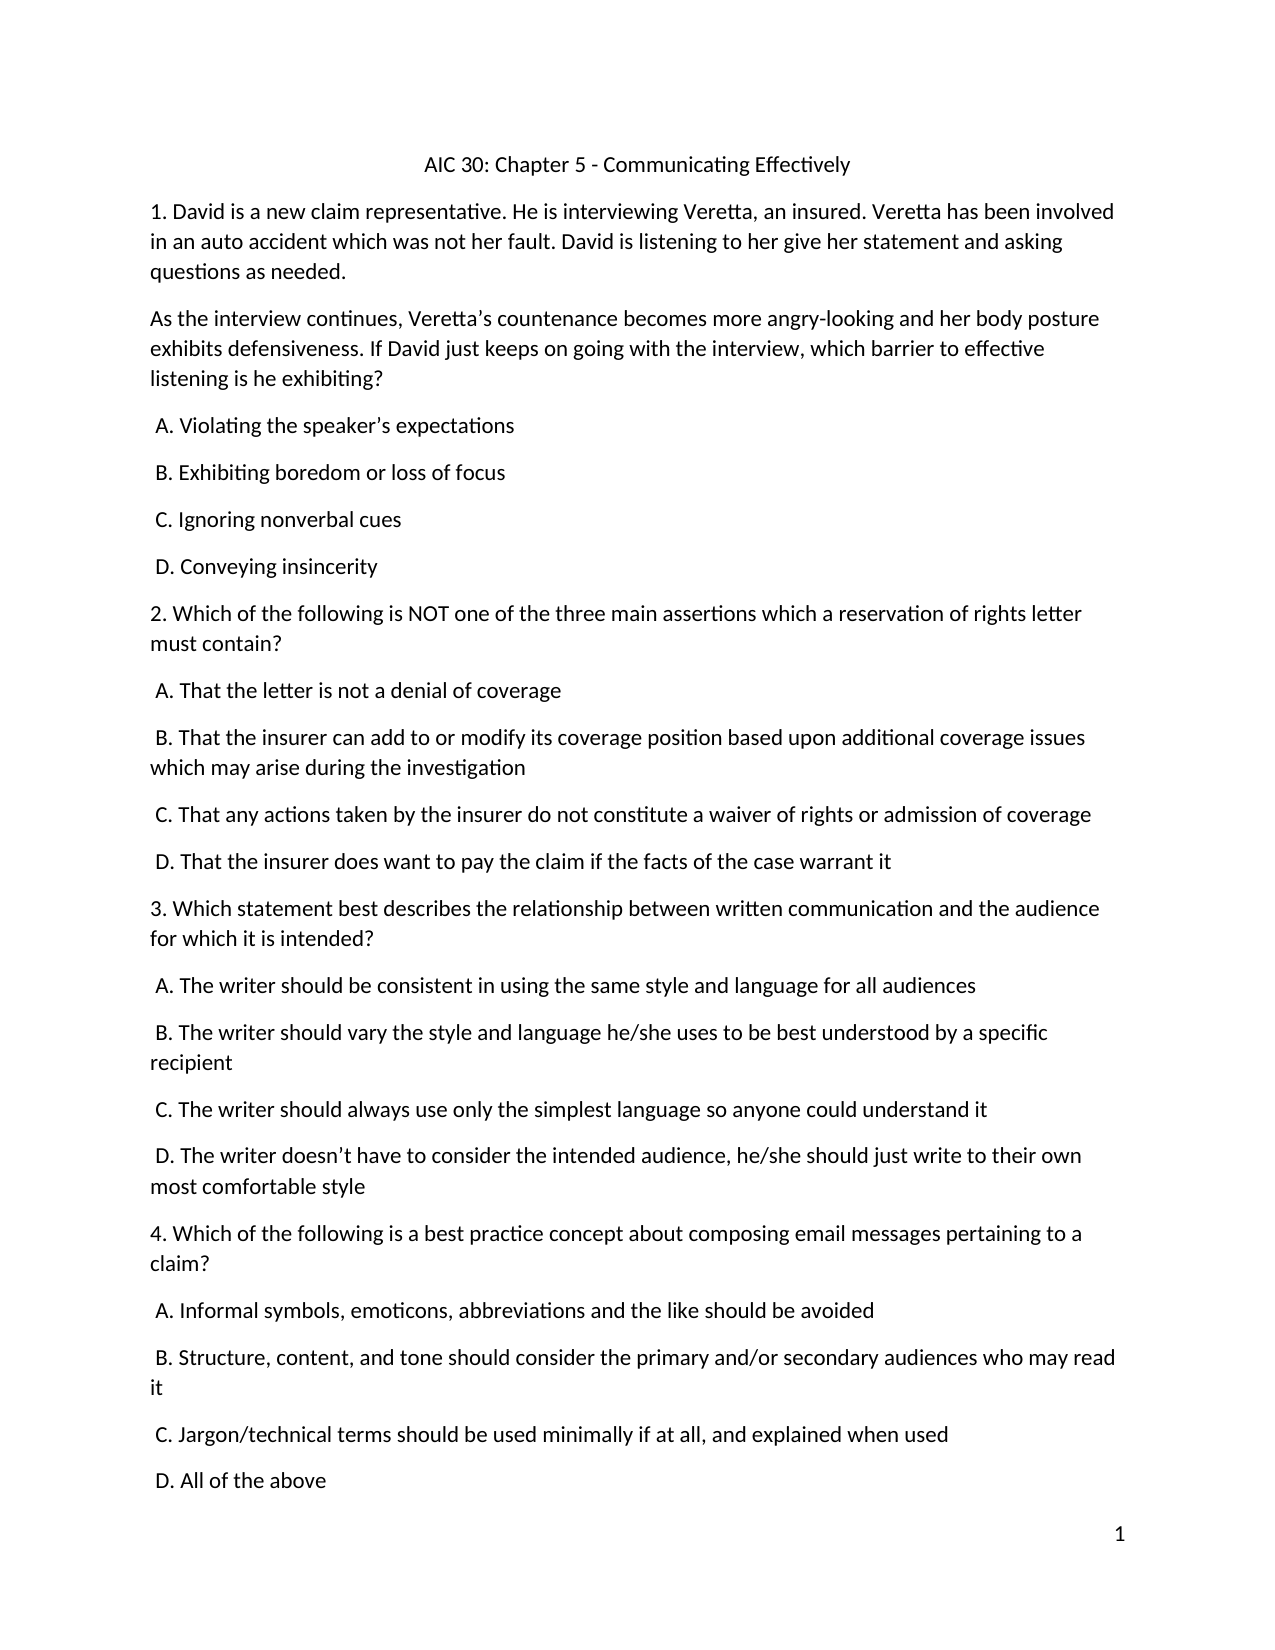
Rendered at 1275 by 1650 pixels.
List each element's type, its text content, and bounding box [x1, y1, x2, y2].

text C. Jargon/technical terms should be used minimally if at all, and explained when used [150, 1420, 1125, 1448]
text A. That the letter is not a denial of coverage [150, 676, 1125, 704]
text A. Violating the speaker’s expectations [150, 411, 1125, 439]
text 3. Which statement best describes the relationship between written communication and the audience for which it is intended? [150, 894, 1125, 952]
text D. All of the above [150, 1467, 1125, 1495]
text C. Ignoring nonverbal cues [150, 505, 1125, 533]
text As the interview continues, Veretta’s countenance becomes more angry-looking and her body posture exhibits defensiveness. If David just keeps on going with the interview, which barrier to effective listening is he exhibiting? [150, 304, 1125, 393]
text 1. David is a new claim representative. He is interviewing Veretta, an insured. Veretta has been involved in an auto accident which was not her fault. David is listening to her give her statement and asking questions as needed. [150, 197, 1125, 285]
text B. The writer should vary the style and language he/she uses to be best understood by a specific recipient [150, 1018, 1125, 1076]
text B. That the insurer can add to or modify its coverage position based upon additional coverage issues which may arise during the investigation [150, 723, 1125, 781]
text AIC 30: Chapter 5 - Communicating Effectively [150, 150, 1125, 178]
text A. Informal symbols, emoticons, abbreviations and the like should be avoided [150, 1296, 1125, 1324]
text A. The writer should be consistent in using the same style and language for all audiences [150, 971, 1125, 999]
text D. The writer doesn’t have to consider the intended audience, he/she should just write to their own most comfortable style [150, 1142, 1125, 1200]
text D. That the insurer does want to pay the claim if the facts of the case warrant it [150, 847, 1125, 875]
text B. Exhibiting boredom or loss of focus [150, 458, 1125, 486]
text C. The writer should always use only the simplest language so anyone could understand it [150, 1095, 1125, 1123]
text D. Conveying insincerity [150, 552, 1125, 580]
text 4. Which of the following is a best practice concept about composing email messages pertaining to a claim? [150, 1219, 1125, 1277]
text 2. Which of the following is NOT one of the three main assertions which a reservation of rights letter must contain? [150, 599, 1125, 657]
text B. Structure, content, and tone should consider the primary and/or secondary audiences who may read it [150, 1343, 1125, 1401]
text C. That any actions taken by the insurer do not constitute a waiver of rights or admission of coverage [150, 800, 1125, 828]
